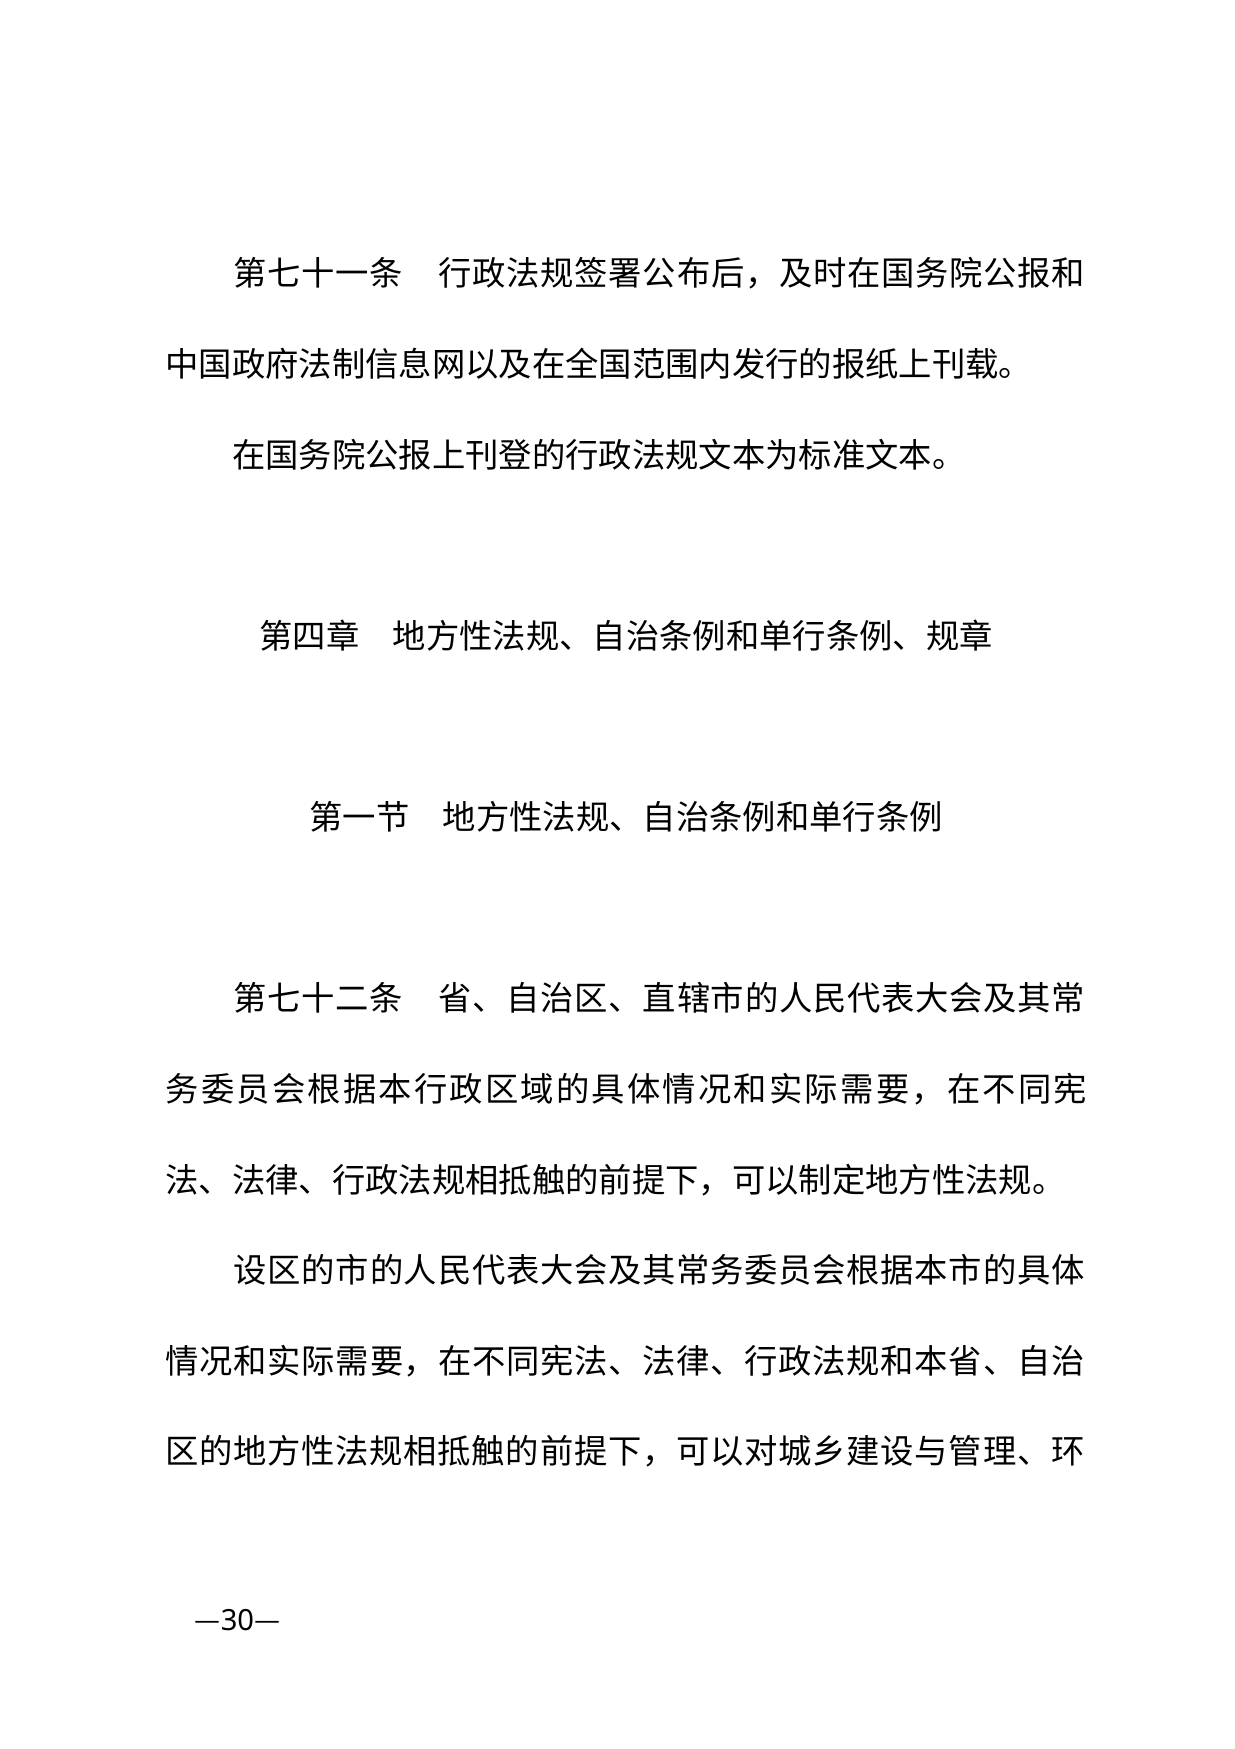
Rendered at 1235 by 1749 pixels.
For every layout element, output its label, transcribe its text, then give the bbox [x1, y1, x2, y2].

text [165, 1223, 1087, 1495]
text 第七十二条 省、自治区、直辖市的人民代表大会及其常务委员会根据本行政区域的具体情况和实际需要，在不同宪法、法律、行政法规相抵触的前提下，可以制定地方性法规。 [165, 951, 1087, 1223]
text 第四章 地方性法规、自治条例和单行条例、规章 [165, 588, 1087, 679]
text 在国务院公报上刊登的行政法规文本为标准文本。 [165, 407, 1087, 498]
text 第七十一条 行政法规签署公布后，及时在国务院公报和中国政府法制信息网以及在全国范围内发行的报纸上刊载。 [165, 226, 1087, 407]
text 第一节 地方性法规、自治条例和单行条例 [165, 770, 1087, 860]
